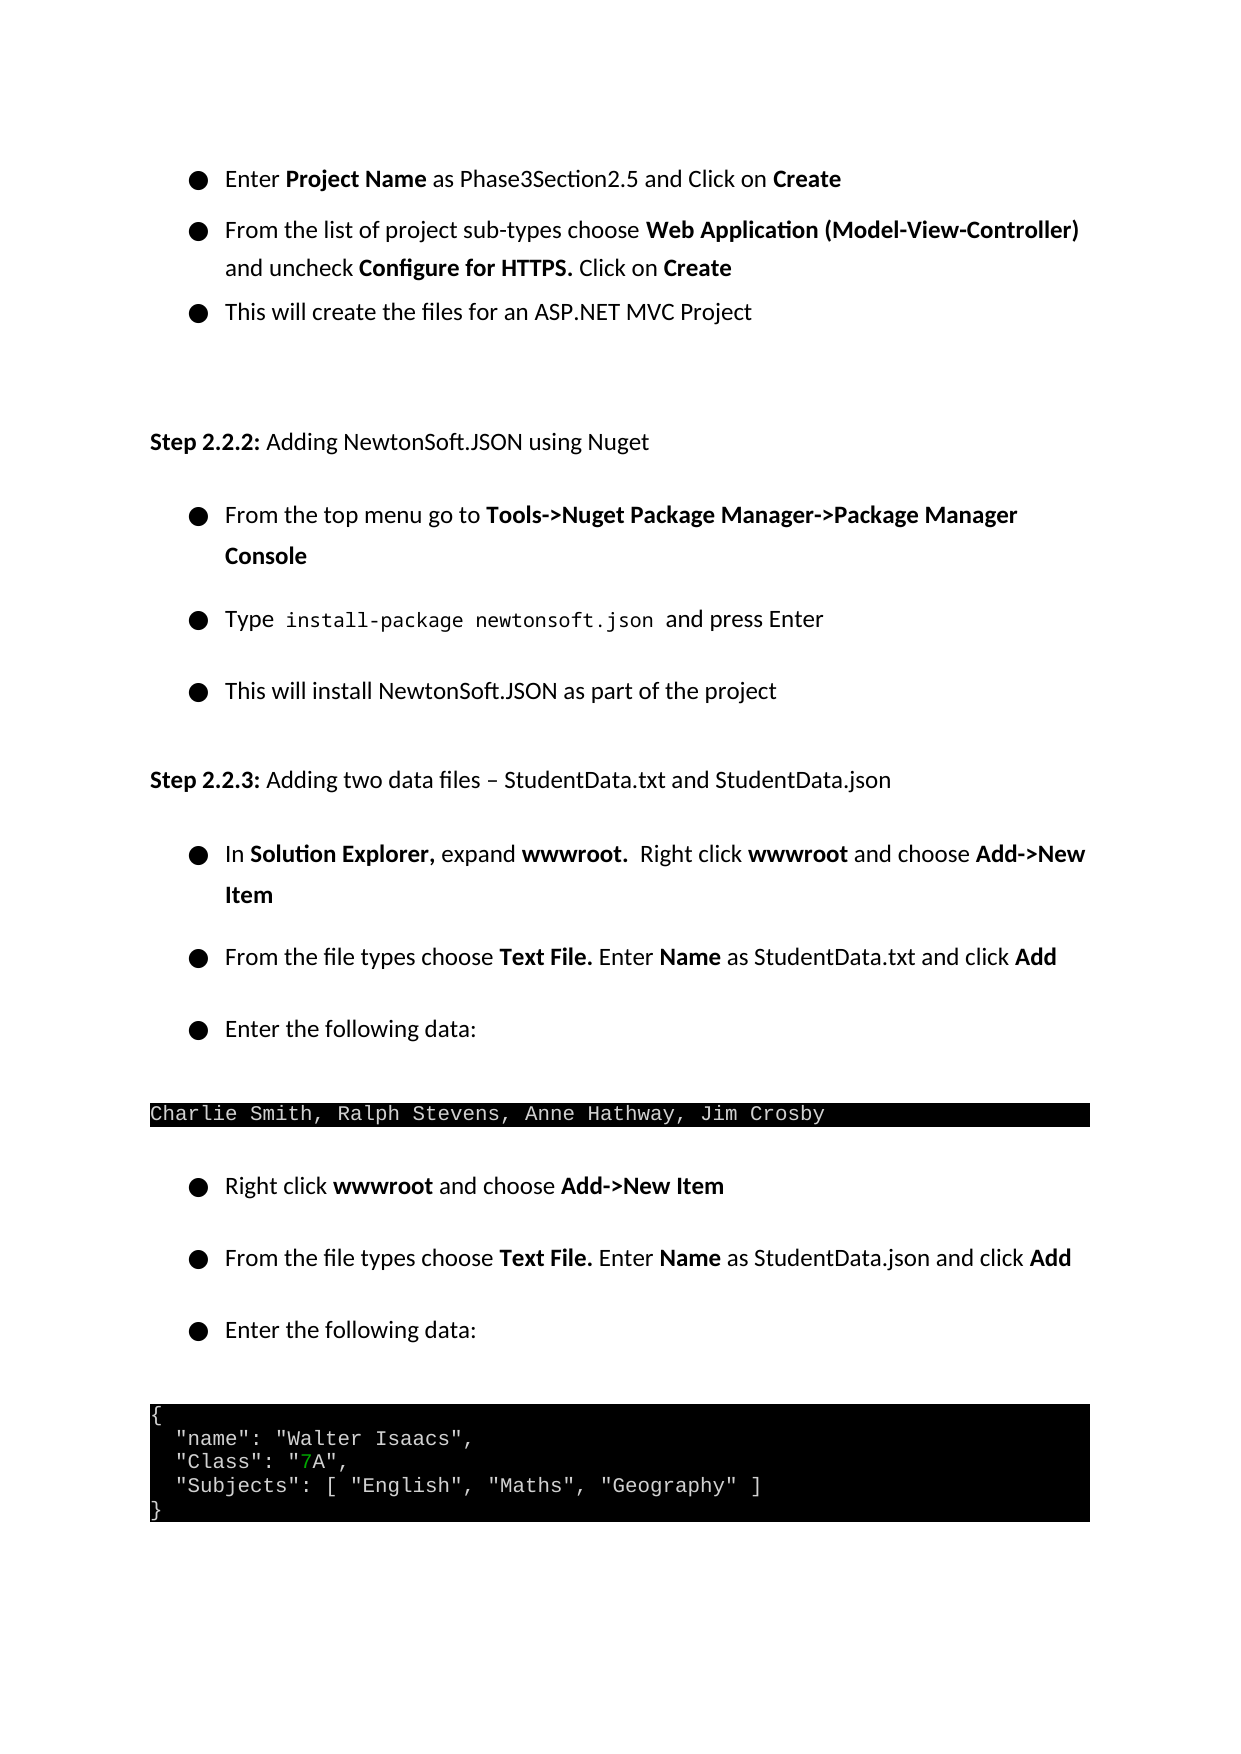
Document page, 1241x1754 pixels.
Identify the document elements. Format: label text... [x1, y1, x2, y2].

text "Class": "7A", [150, 1451, 1090, 1475]
text "name": "Walter Isaacs", [150, 1428, 1090, 1451]
list Enter the following data: [187, 1001, 1090, 1052]
text Charlie Smith, Ralph Stevens, Anne Hathway, Jim Crosby [150, 1103, 1090, 1127]
list This will install NewtonSoft.JSON as part of the project [187, 662, 1090, 713]
list Enter the following data: [187, 1301, 1090, 1353]
list From the file types choose Text File. Enter Name as StudentData.txt and click Add [187, 929, 1090, 980]
text Step 2.2.3: Adding two data files – StudentData.txt and StudentData.json [150, 764, 1090, 795]
list From the file types choose Text File. Enter Name as StudentData.json and click Add [187, 1229, 1090, 1281]
list From the top menu go to Tools->Nuget Package Manager->Package Manager Console [187, 487, 1090, 571]
text } [150, 1498, 1090, 1522]
text "Subjects": [ "English", "Maths", "Geography" ] [150, 1475, 1090, 1498]
list Right click wwwroot and choose Add->New Item [187, 1157, 1090, 1209]
text { [150, 1404, 1090, 1428]
text Step 2.2.2: Adding NewtonSoft.JSON using Nuget [150, 426, 1090, 456]
list In Solution Explorer, expand wwwroot. Right click wwwroot and choose Add->New Item [187, 826, 1090, 910]
list From the list of project sub-types choose Web Application (Model-View-Controller) and uncheck Configure for HTTPS. Click on Create [187, 201, 1090, 283]
list Enter Project Name as Phase3Section2.5 and Click on Create [187, 150, 1090, 201]
list Type install-package newtonsoft.json and press Enter [187, 590, 1090, 641]
list This will create the files for an ASP.NET MVC Project [187, 283, 1090, 334]
